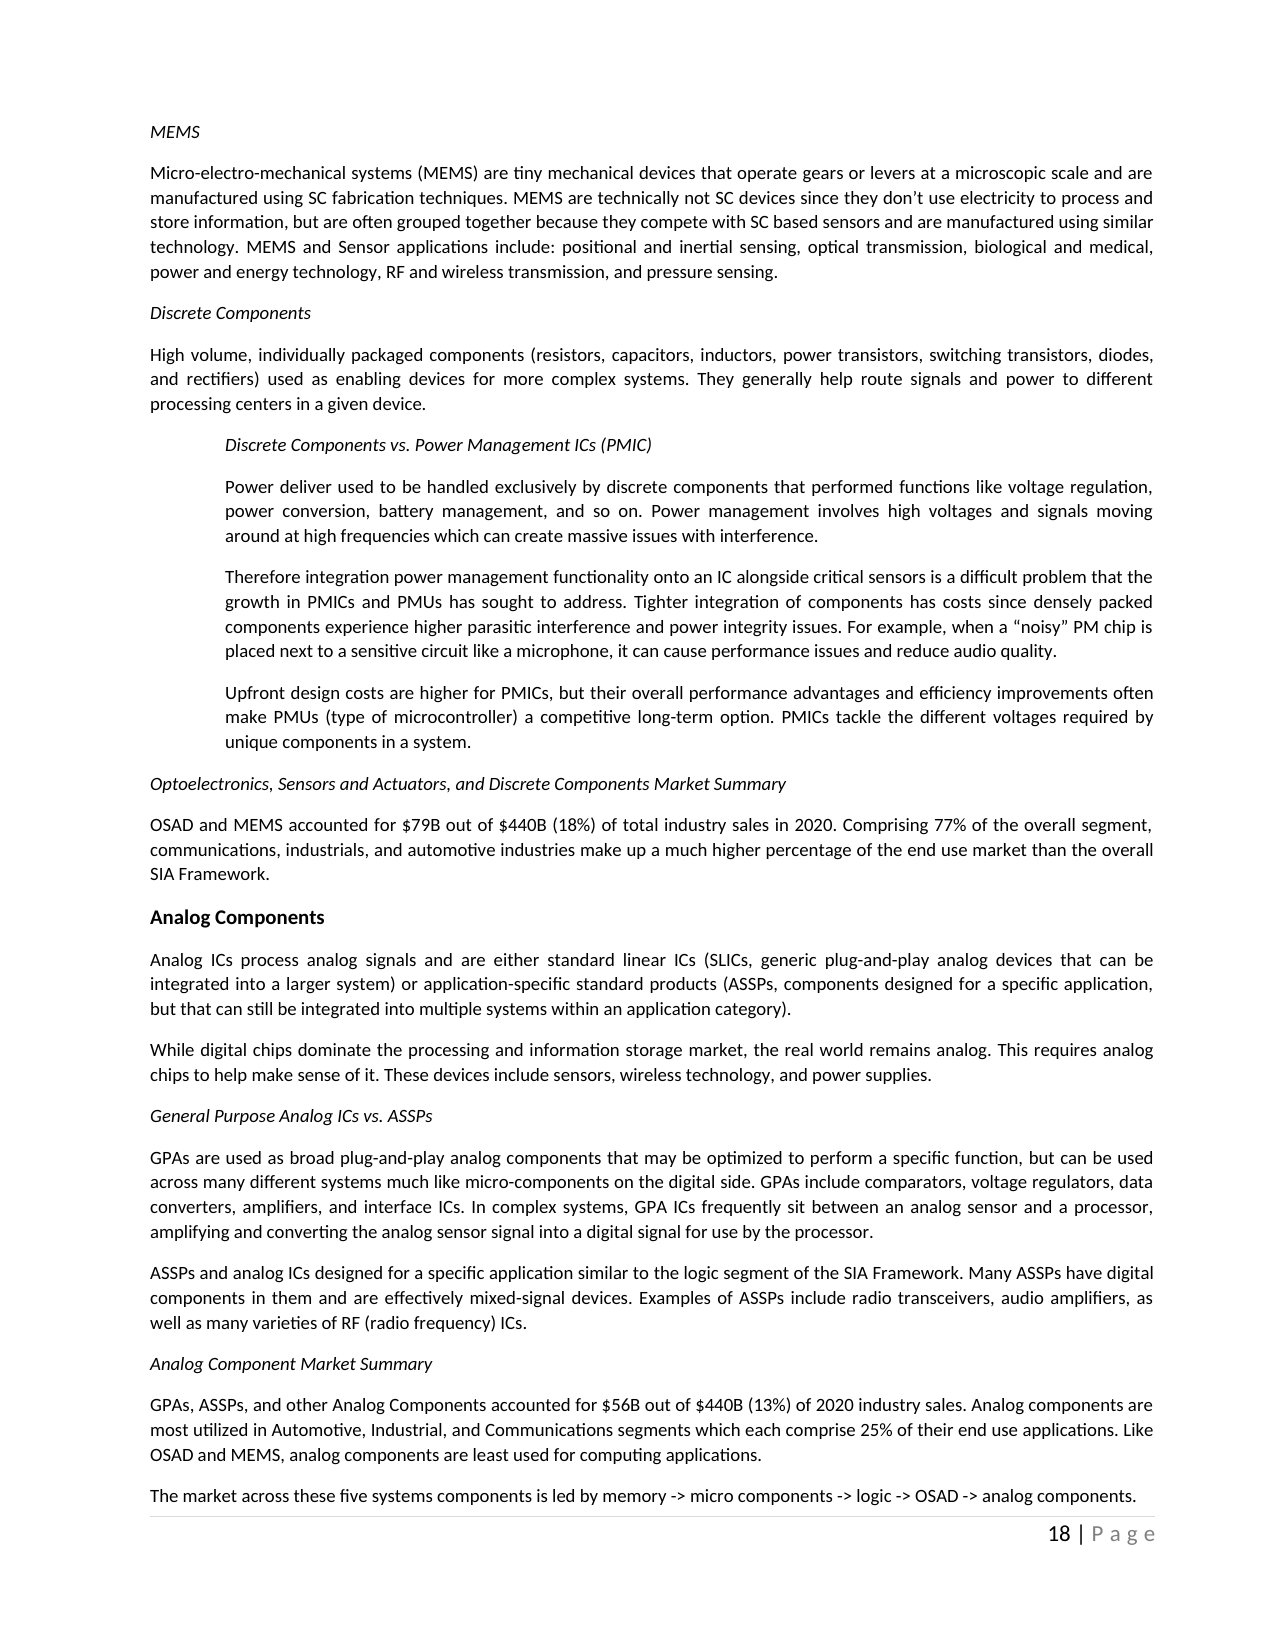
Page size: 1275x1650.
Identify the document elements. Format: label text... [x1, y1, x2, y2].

text Micro-electro-mechanical systems (MEMS) are tiny mechanical devices that operate gears or levers at a microscopic scale and are manufactured using SC fabrication techniques. MEMS are technically not SC devices since they don’t use electricity to process and store information, but are often grouped together because they compete with SC based sensors and are manufactured using similar technology. MEMS and Sensor applications include: positional and inertial sensing, optical transmission, biological and medical, power and energy technology, RF and wireless transmission, and pressure sensing. [150, 161, 1155, 283]
text While digital chips dominate the processing and information storage market, the real world remains analog. This requires analog chips to help make sense of it. These devices include sensors, wireless technology, and power supplies. [150, 1039, 1155, 1086]
text Upfront design costs are higher for PMICs, but their overall performance advantages and efficiency improvements often make PMUs (type of microcontroller) a competitive long-term option. PMICs tackle the different voltages required by unique components in a system. [225, 681, 1155, 753]
text General Purpose Analog ICs vs. ASSPs [150, 1105, 1155, 1128]
text Optoelectronics, Sensors and Actuators, and Discrete Components Market Summary [150, 772, 1155, 795]
text MEMS [150, 120, 1155, 143]
text Discrete Components vs. Power Management ICs (PMIC) [150, 433, 1155, 456]
text Analog Components [150, 904, 1155, 929]
text OSAD and MEMS accounted for $79B out of $440B (18%) of total industry sales in 2020. Comprising 77% of the overall segment, communications, industrials, and automotive industries make up a much higher percentage of the end use market than the overall SIA Framework. [150, 813, 1155, 885]
text GPAs are used as broad plug-and-play analog components that may be optimized to perform a specific function, but can be used across many different systems much like micro-components on the digital side. GPAs include comparators, voltage regulators, data converters, amplifiers, and interface ICs. In complex systems, GPA ICs frequently sit between an analog sensor and a processor, amplifying and converting the analog sensor signal into a digital signal for use by the processor. [150, 1146, 1155, 1243]
text Power deliver used to be handled exclusively by discrete components that performed functions like voltage regulation, power conversion, battery management, and so on. Power management involves high voltages and signals moving around at high frequencies which can create massive issues with interference. [225, 475, 1155, 547]
text Analog Component Market Summary [150, 1352, 1155, 1375]
text Therefore integration power management functionality onto an IC alongside critical sensors is a difficult problem that the growth in PMICs and PMUs has sought to address. Tighter integration of components has costs since densely packed components experience higher parasitic interference and power integrity issues. For example, when a “noisy” PM chip is placed next to a sensitive circuit like a microphone, it can cause performance issues and reduce audio quality. [225, 566, 1155, 663]
text Analog ICs process analog signals and are either standard linear ICs (SLICs, generic plug-and-play analog devices that can be integrated into a larger system) or application-specific standard products (ASSPs, components designed for a specific application, but that can still be integrated into multiple systems within an application category). [150, 948, 1155, 1020]
text The market across these five systems components is led by memory -> micro components -> logic -> OSAD -> analog components. [150, 1484, 1155, 1507]
text ASSPs and analog ICs designed for a specific application similar to the logic segment of the SIA Framework. Many ASSPs have digital components in them and are effectively mixed-signal devices. Examples of ASSPs include radio transceivers, audio amplifiers, as well as many varieties of RF (radio frequency) ICs. [150, 1261, 1155, 1334]
text Discrete Components [150, 301, 1155, 324]
text GPAs, ASSPs, and other Analog Components accounted for $56B out of $440B (13%) of 2020 industry sales. Analog components are most utilized in Automotive, Industrial, and Communications segments which each comprise 25% of their end use applications. Like OSAD and MEMS, analog components are least used for computing applications. [150, 1393, 1155, 1466]
text High volume, individually packaged components (resistors, capacitors, inductors, power transistors, switching transistors, diodes, and rectifiers) used as enabling devices for more complex systems. They generally help route signals and power to different processing centers in a given device. [150, 343, 1155, 415]
